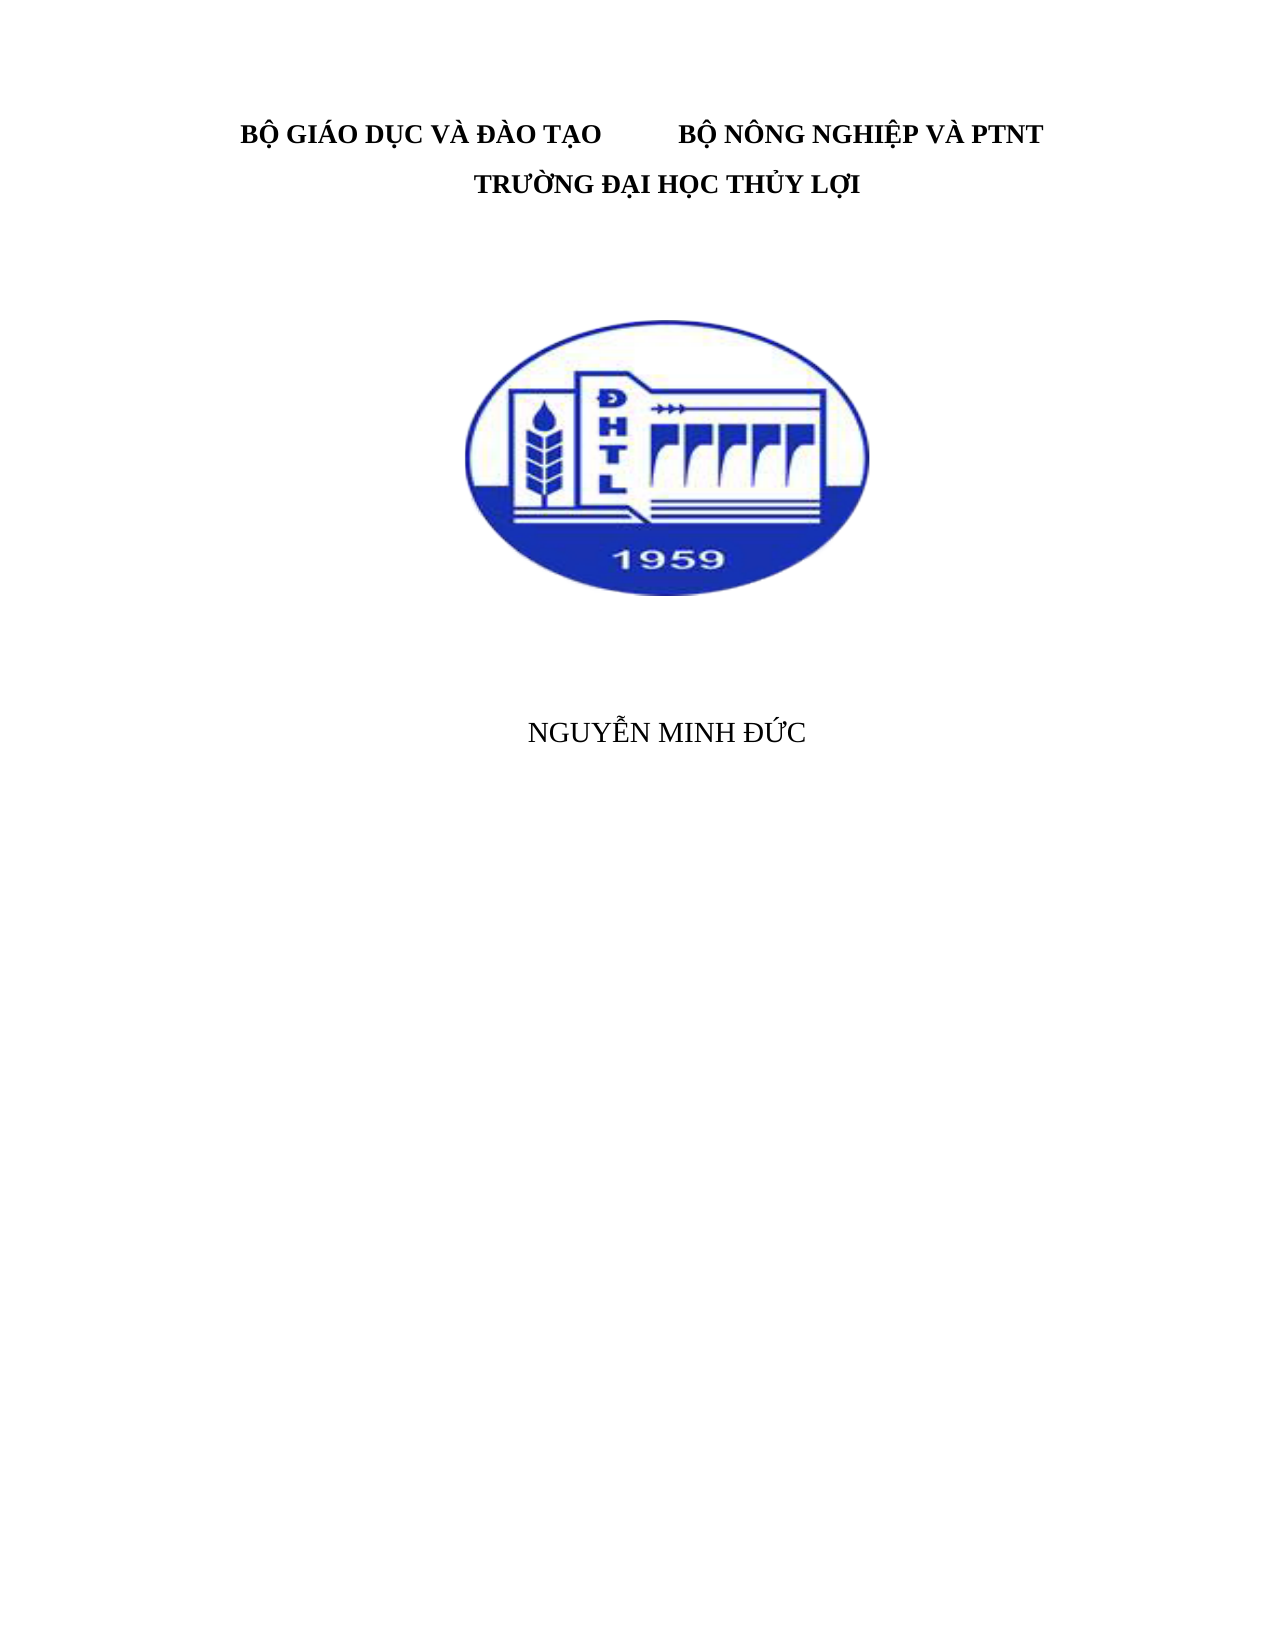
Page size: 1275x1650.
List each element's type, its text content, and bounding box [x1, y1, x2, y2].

picture [464, 320, 870, 596]
text NGUYỄN MINH ĐỨC [177, 715, 1157, 748]
table_header BỘ NÔNG NGHIỆP VÀ PTNT [667, 118, 1105, 168]
table_header BỘ GIÁO DỤC VÀ ĐÀO TẠO [229, 118, 667, 168]
table_cell TRƯỜNG ĐẠI HỌC THỦY LỢI [229, 168, 1105, 220]
